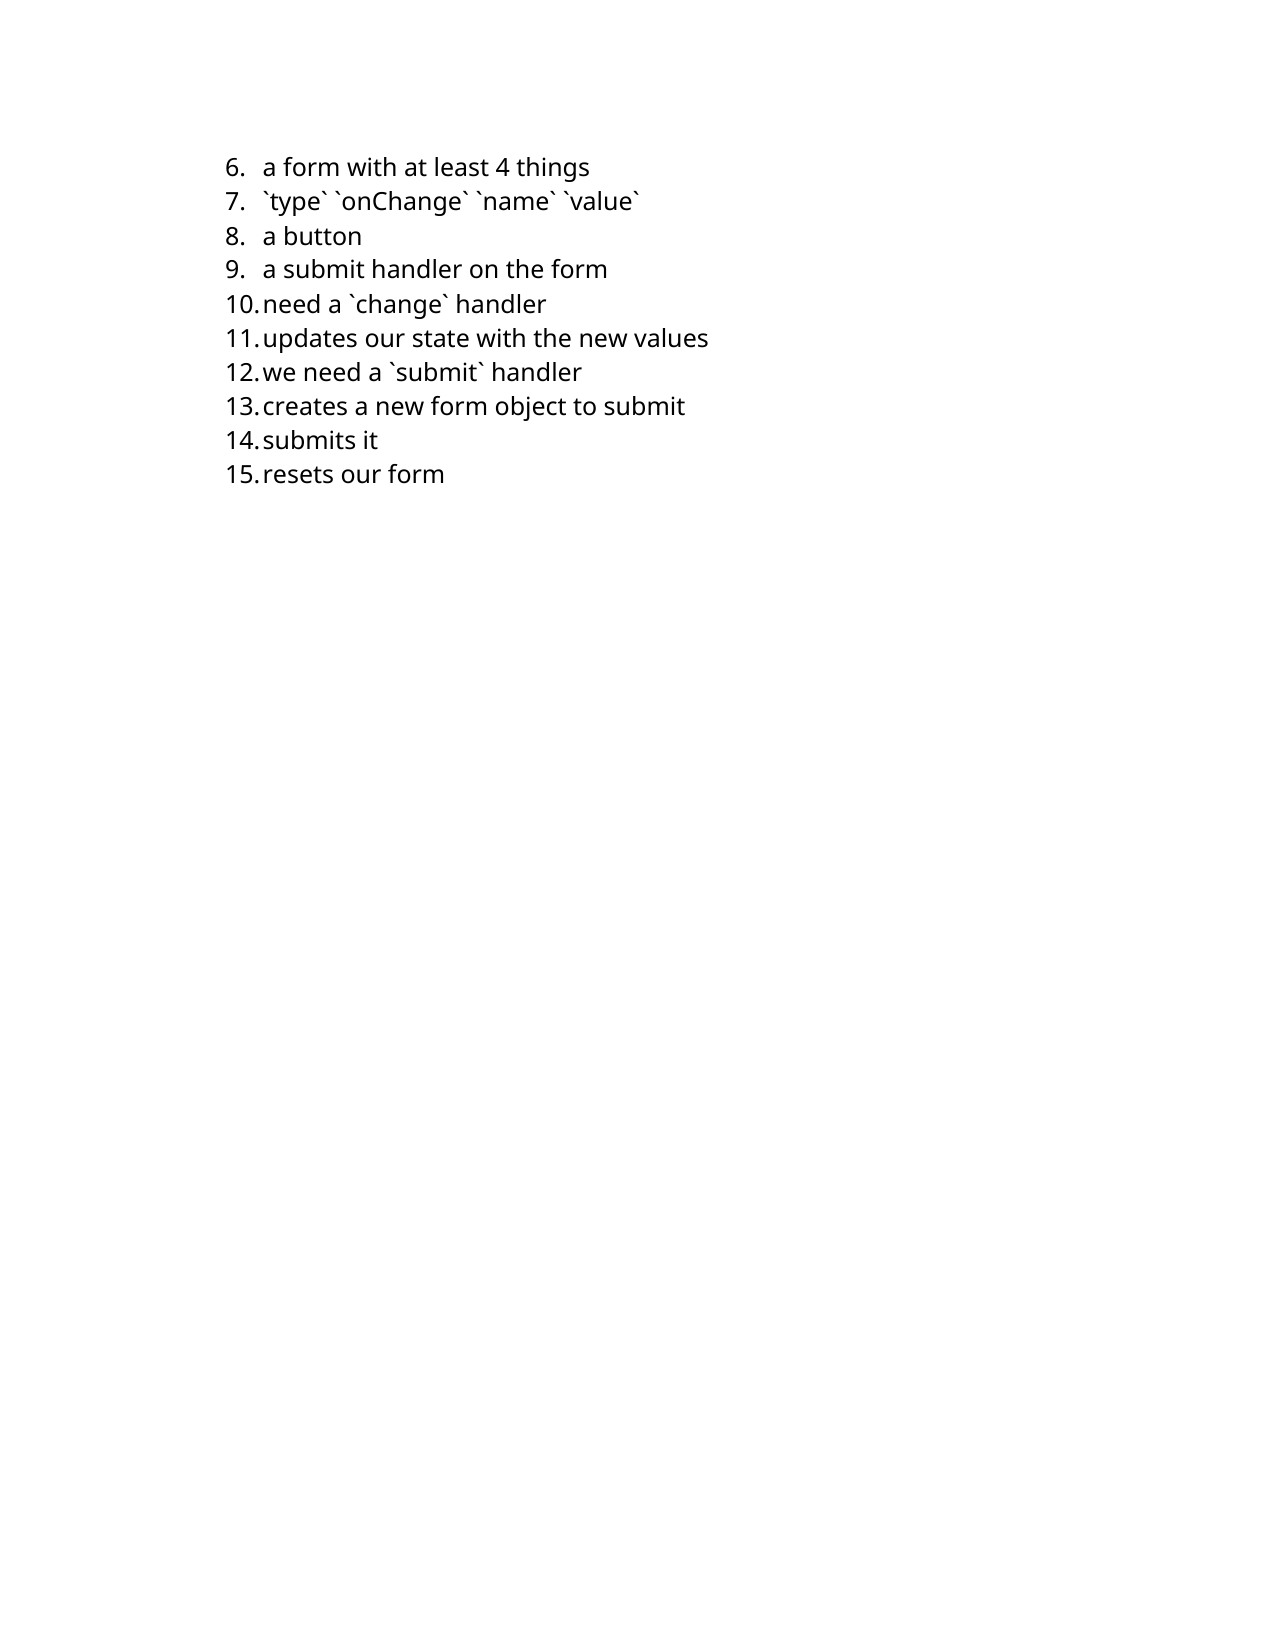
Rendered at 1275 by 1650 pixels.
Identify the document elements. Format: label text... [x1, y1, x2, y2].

list submits it [225, 422, 1125, 457]
list `type` `onChange` `name` `value` [225, 184, 1125, 218]
list we need a `submit` handler [225, 354, 1125, 388]
list creates a new form object to submit [225, 388, 1125, 422]
list a form with at least 4 things [225, 150, 1125, 184]
list updates our state with the new values [225, 320, 1125, 354]
list a button [225, 218, 1125, 252]
list need a `change` handler [225, 286, 1125, 320]
list a submit handler on the form [225, 252, 1125, 286]
list resets our form [225, 457, 1125, 491]
